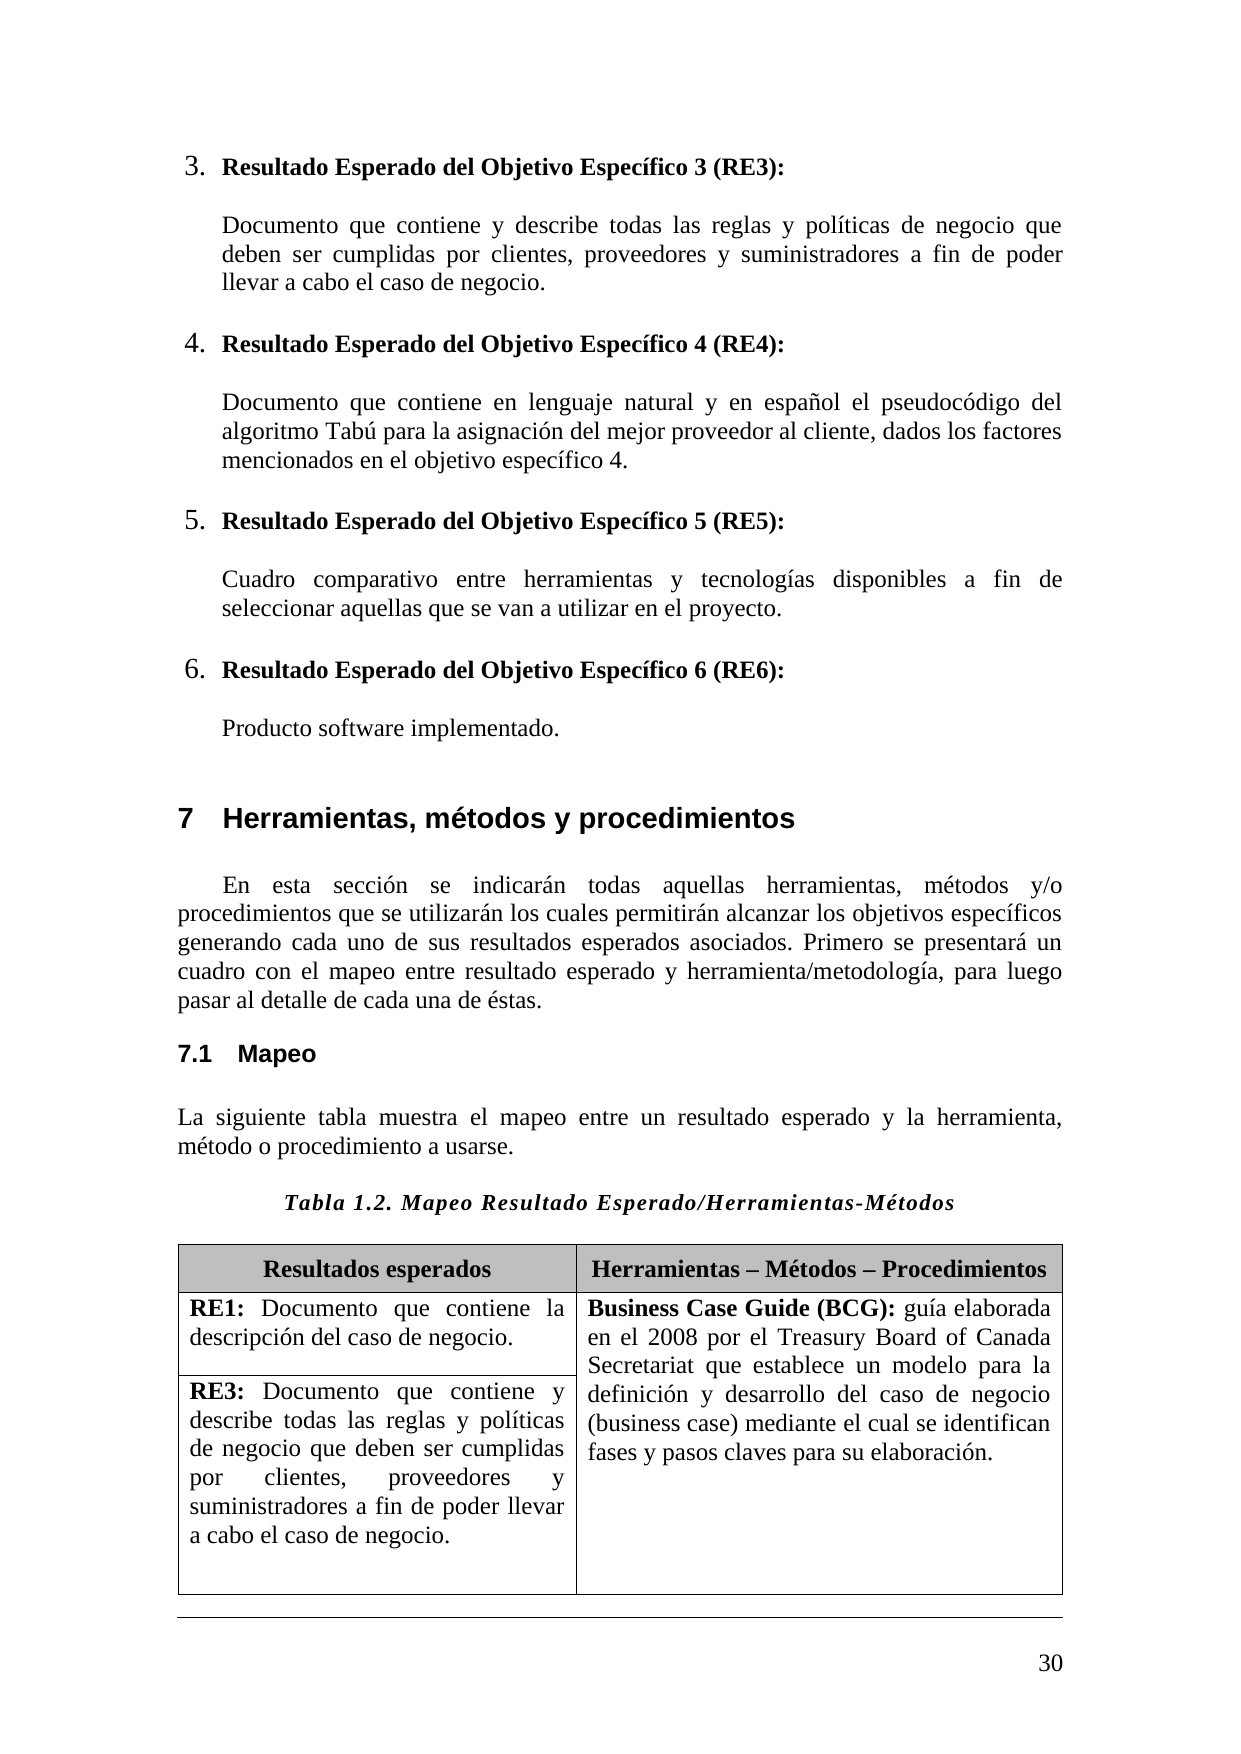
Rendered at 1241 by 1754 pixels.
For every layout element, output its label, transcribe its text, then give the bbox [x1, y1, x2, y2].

text Cuadro comparativo entre herramientas y tecnologías disponibles a fin de seleccionar aquellas que se van a utilizar en el proyecto. [222, 564, 1063, 622]
text Producto software implementado. [184, 713, 1063, 742]
table_header Resultados esperados [179, 1245, 576, 1292]
list Resultado Esperado del Objetivo Específico 6 (RE6): [184, 651, 1063, 684]
text La siguiente tabla muestra el mapeo entre un resultado esperado y la herramienta, método o procedimiento a usarse. [177, 1073, 1063, 1160]
table_header Herramientas – Métodos – Procedimientos [577, 1245, 1062, 1292]
subtitle Mapeo [177, 1038, 1063, 1067]
text Documento que contiene en lenguaje natural y en español el pseudocódigo del algoritmo Tabú para la asignación del mejor proveedor al cliente, dados los factores mencionados en el objetivo específico 4. [222, 387, 1063, 473]
subtitle Tabla 1.2. Mapeo Resultado Esperado/Herramientas-Métodos [177, 1188, 1063, 1244]
list Resultado Esperado del Objetivo Específico 4 (RE4): [184, 325, 1063, 358]
list Resultado Esperado del Objetivo Específico 5 (RE5): [184, 502, 1063, 536]
text En esta sección se indicarán todas aquellas herramientas, métodos y/o procedimientos que se utilizarán los cuales permitirán alcanzar los objetivos específicos generando cada uno de sus resultados esperados asociados. Primero se presentará un cuadro con el mapeo entre resultado esperado y herramienta/metodología, para luego pasar al detalle de cada una de éstas. [177, 870, 1063, 1013]
subtitle Herramientas, métodos y procedimientos [177, 806, 1063, 835]
table_cell RE1: Documento que contiene la descripción del caso de negocio. [179, 1293, 576, 1375]
list Resultado Esperado del Objetivo Específico 3 (RE3): [184, 148, 1063, 181]
list Documento que contiene y describe todas las reglas y políticas de negocio que deben ser cumplidas por clientes, proveedores y suministradores a fin de poder llevar a cabo el caso de negocio. [222, 210, 1063, 296]
